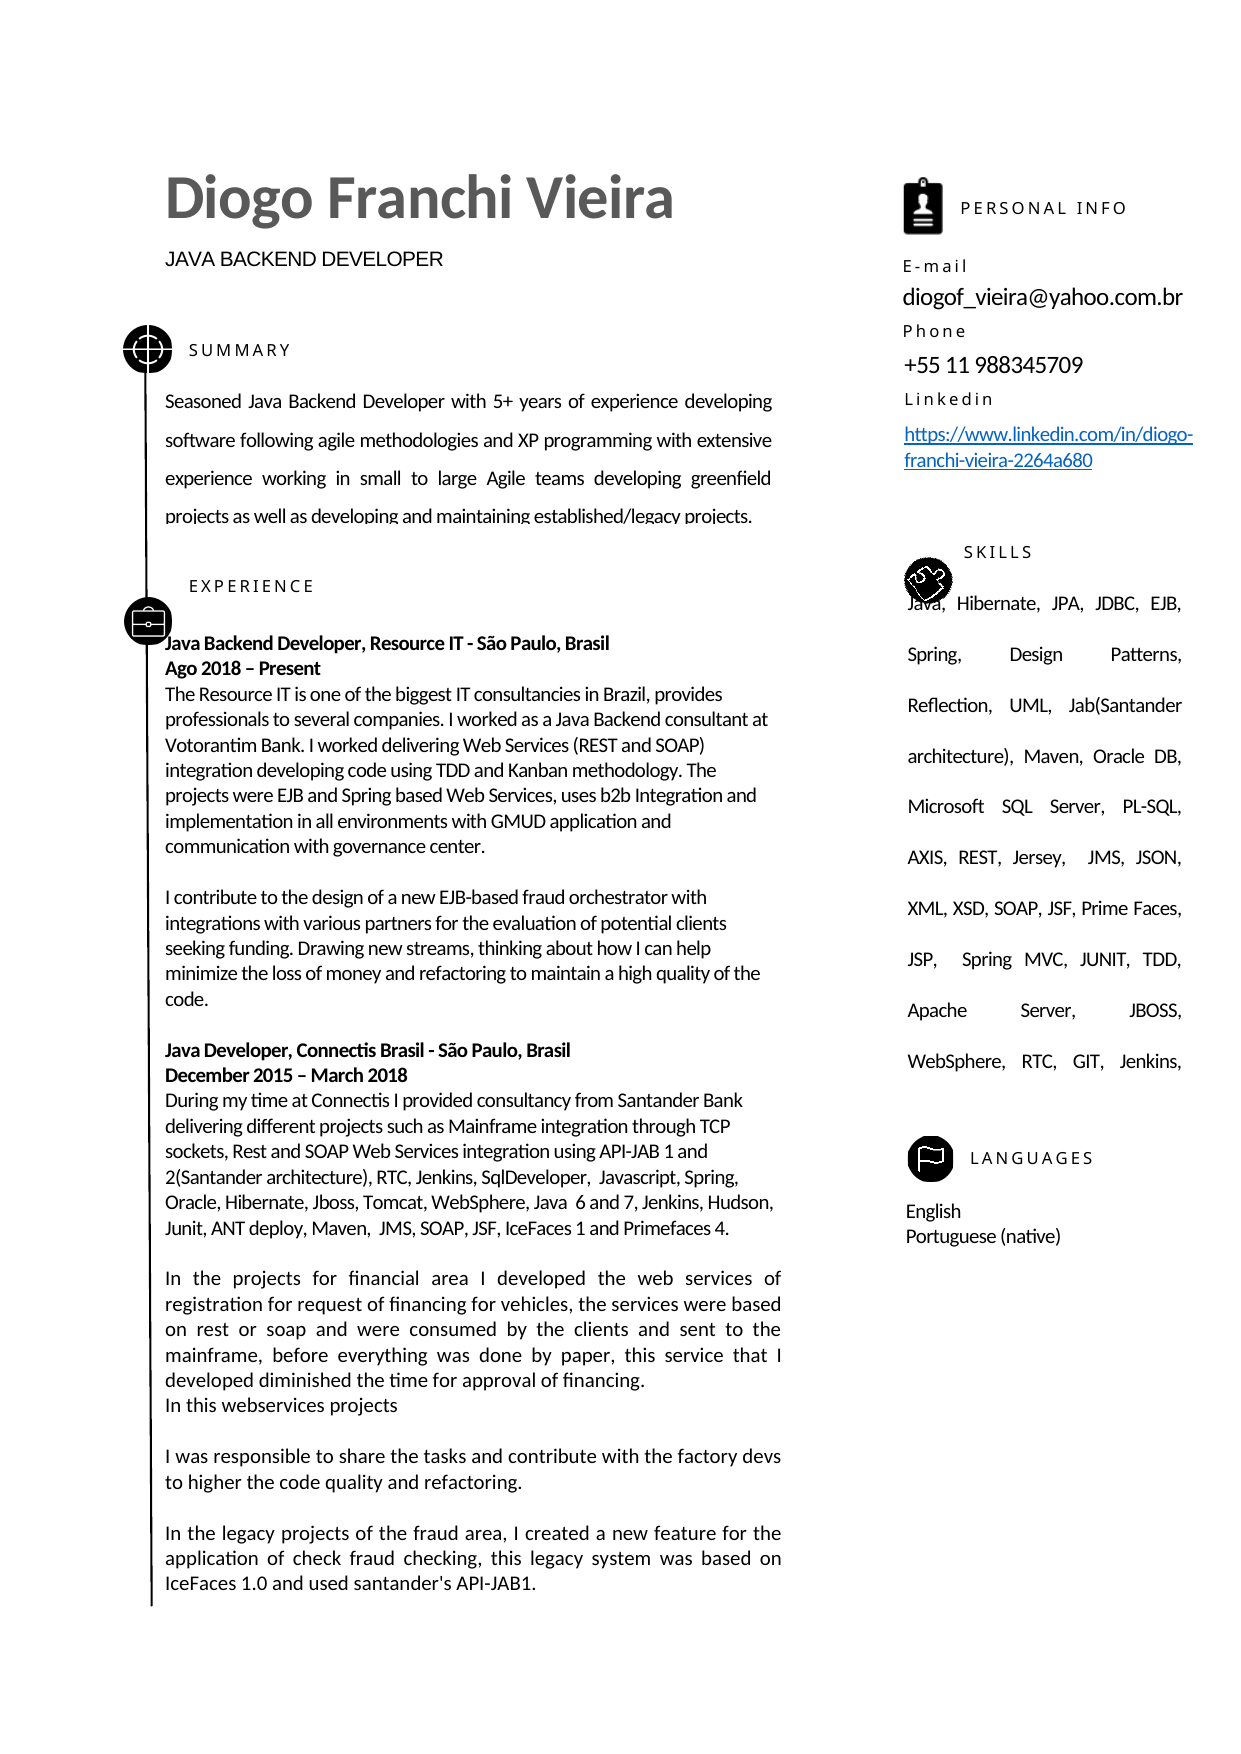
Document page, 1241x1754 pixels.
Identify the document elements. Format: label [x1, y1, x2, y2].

picture [123, 325, 172, 373]
picture [124, 597, 172, 645]
picture [893, 176, 954, 236]
